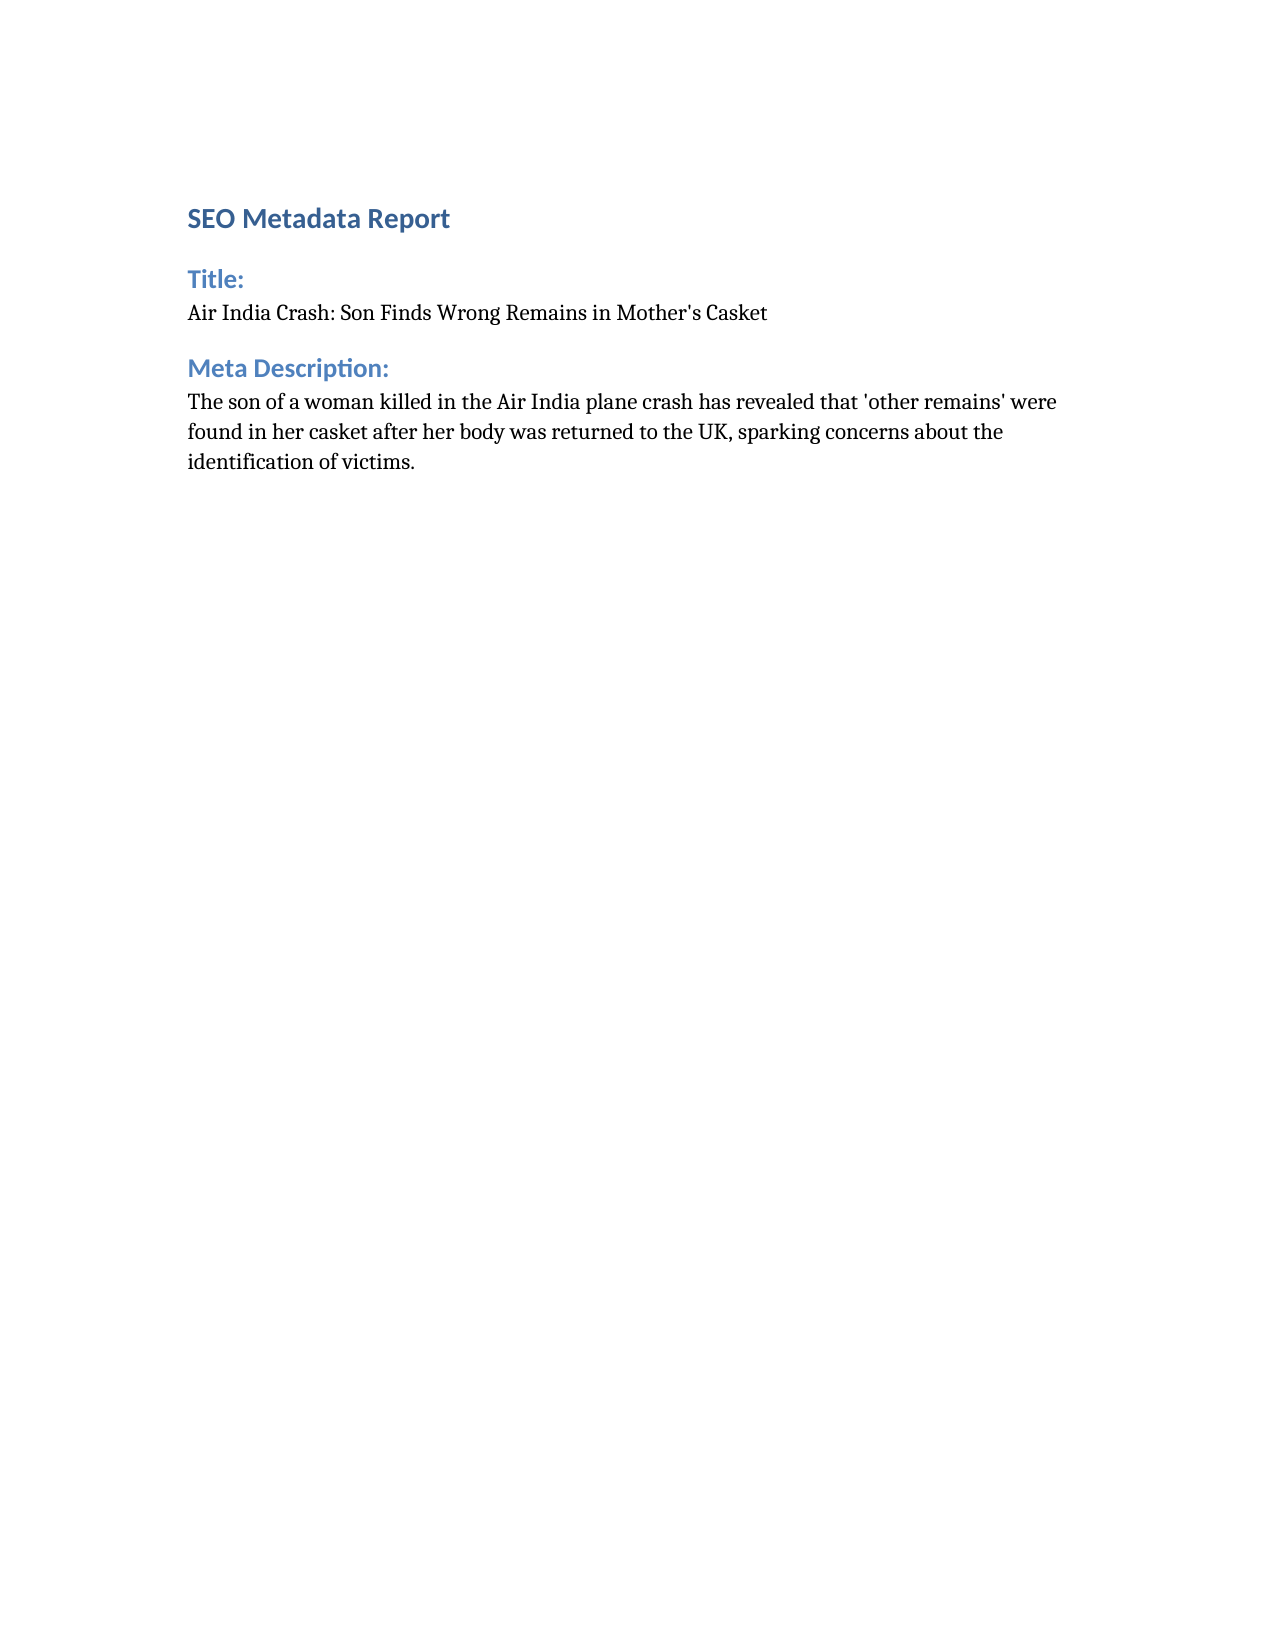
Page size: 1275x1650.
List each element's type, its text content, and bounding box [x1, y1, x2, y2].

subtitle SEO Metadata Report [187, 200, 1087, 236]
text Air India Crash: Son Finds Wrong Remains in Mother's Casket [187, 300, 1087, 326]
subtitle Meta Description: [187, 351, 1087, 384]
text The son of a woman killed in the Air India plane crash has revealed that 'other remains' were found in her casket after her body was returned to the UK, sparking concerns about the identification of victims. [187, 389, 1087, 475]
subtitle Title: [187, 262, 1087, 295]
